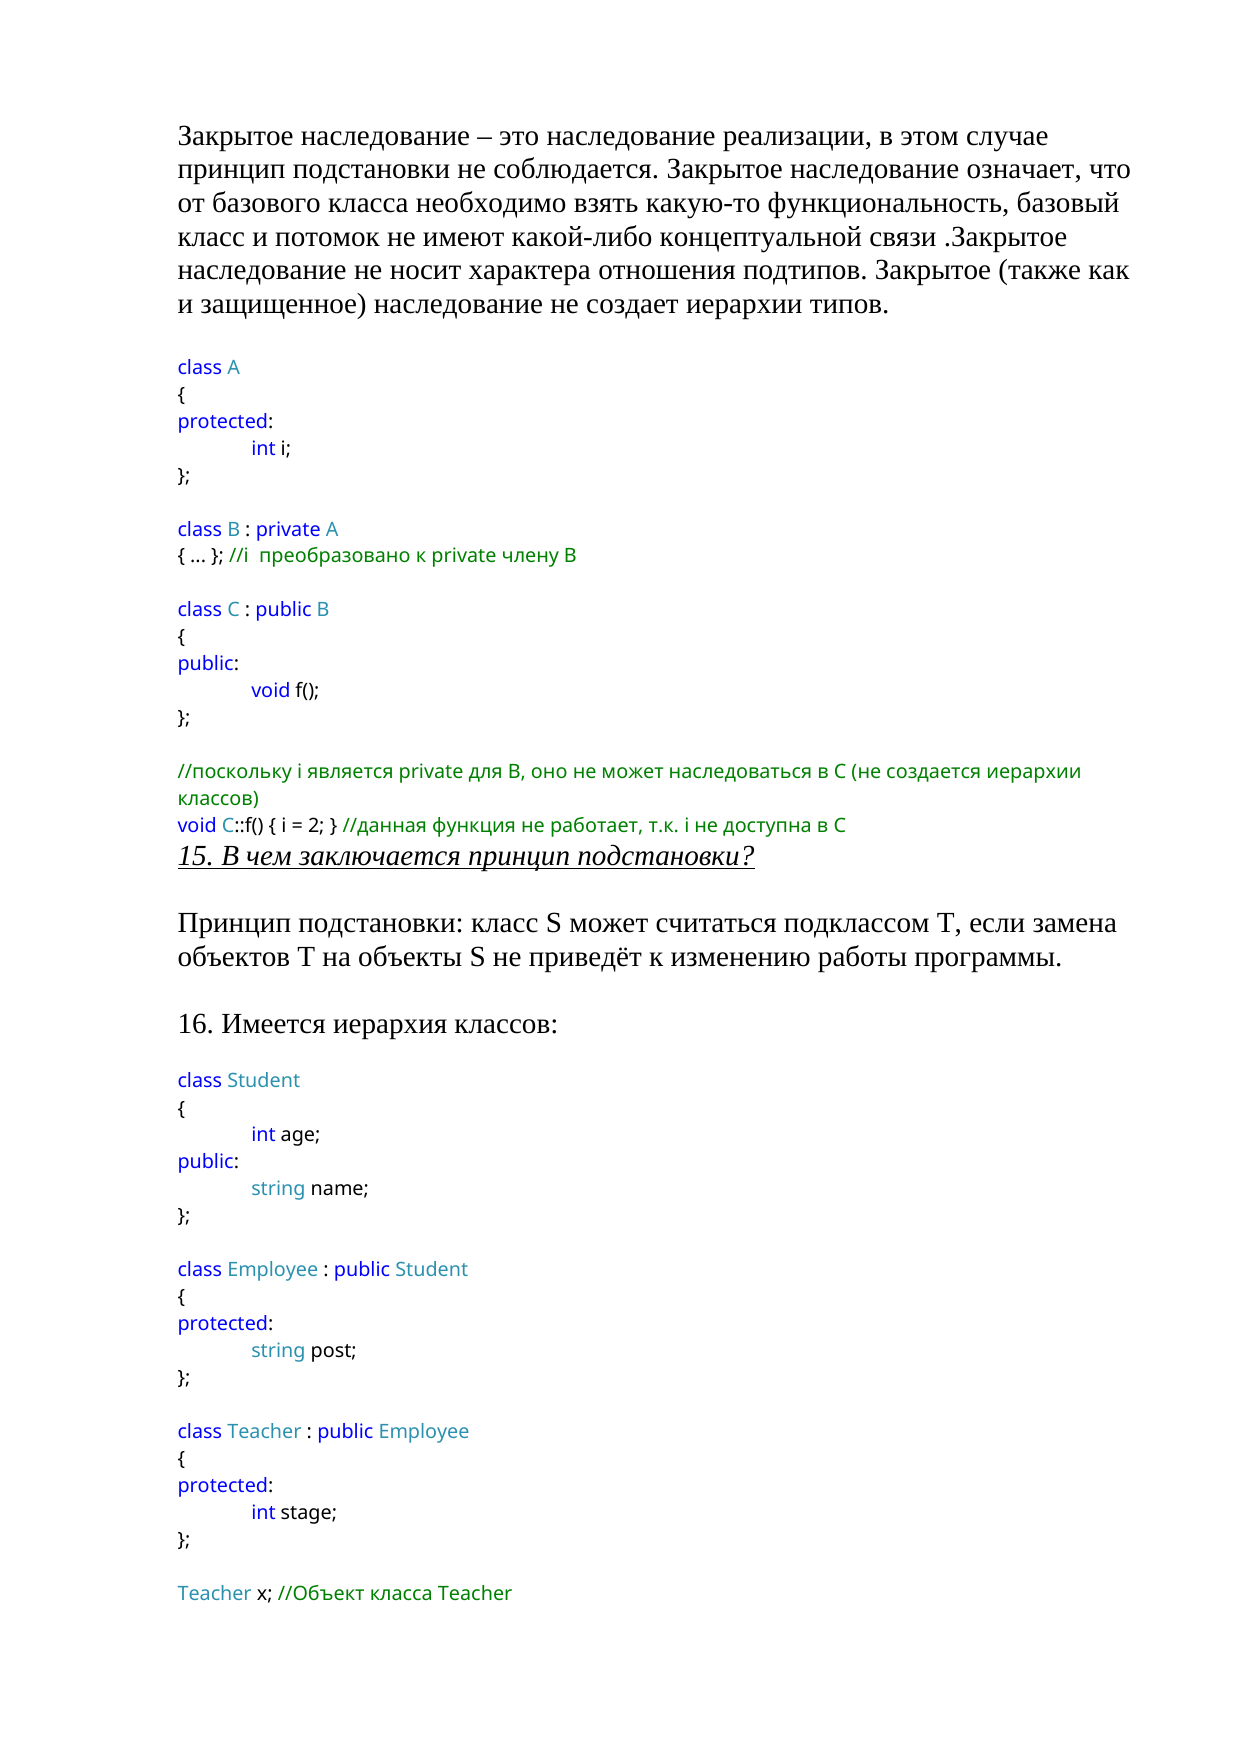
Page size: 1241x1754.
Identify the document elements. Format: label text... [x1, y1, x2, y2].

text string post; [177, 1337, 1152, 1363]
text void C::f() { i = 2; } //данная функция не работает, т.к. i не доступна в C [177, 812, 1152, 838]
text int age; [177, 1121, 1152, 1148]
text }; [177, 1525, 1152, 1552]
text class C : public B [177, 596, 1152, 623]
text public: [177, 650, 1152, 677]
text { [177, 1444, 1152, 1471]
text }; [177, 1202, 1152, 1229]
text 15. В чем заключается принцип подстановки? [177, 838, 1152, 872]
text Teacher x; //Объект класса Teacher [177, 1579, 1152, 1606]
text Принцип подстановки: класс S может считаться подклассом T, если замена объектов T на объекты S не приведёт к изменению работы программы. [177, 906, 1152, 973]
text public: [177, 1148, 1152, 1175]
text { ... }; //i преобразовано к private члену B [177, 542, 1152, 569]
text }; [177, 461, 1152, 488]
text { [177, 1094, 1152, 1121]
text class A [177, 353, 1152, 380]
text class Student [177, 1067, 1152, 1094]
text class Employee : public Student [177, 1256, 1152, 1283]
text }; [177, 1363, 1152, 1391]
text { [177, 623, 1152, 650]
text string name; [177, 1175, 1152, 1202]
text int stage; [177, 1498, 1152, 1525]
text protected: [177, 407, 1152, 434]
text int i; [177, 434, 1152, 461]
text { [177, 380, 1152, 407]
text //поскольку i является private для B, оно не может наследоваться в C (не создается иерархии классов) [177, 758, 1152, 812]
text class Teacher : public Employee [177, 1417, 1152, 1444]
text protected: [177, 1309, 1152, 1337]
text Закрытое наследование – это наследование реализации, в этом случае принцип подстановки не соблюдается. Закрытое наследование означает, что от базового класса необходимо взять какую-то функциональность, базовый класс и потомок не имеют какой-либо концептуальной связи .Закрытое наследование не носит характера отношения подтипов. Закрытое (также как и защищенное) наследование не создает иерархии типов. [177, 118, 1152, 319]
text { [177, 1283, 1152, 1309]
text protected: [177, 1471, 1152, 1498]
text }; [177, 704, 1152, 731]
text 16. Имеется иерархия классов: [177, 1006, 1152, 1040]
text void f(); [177, 677, 1152, 704]
text class B : private A [177, 515, 1152, 542]
